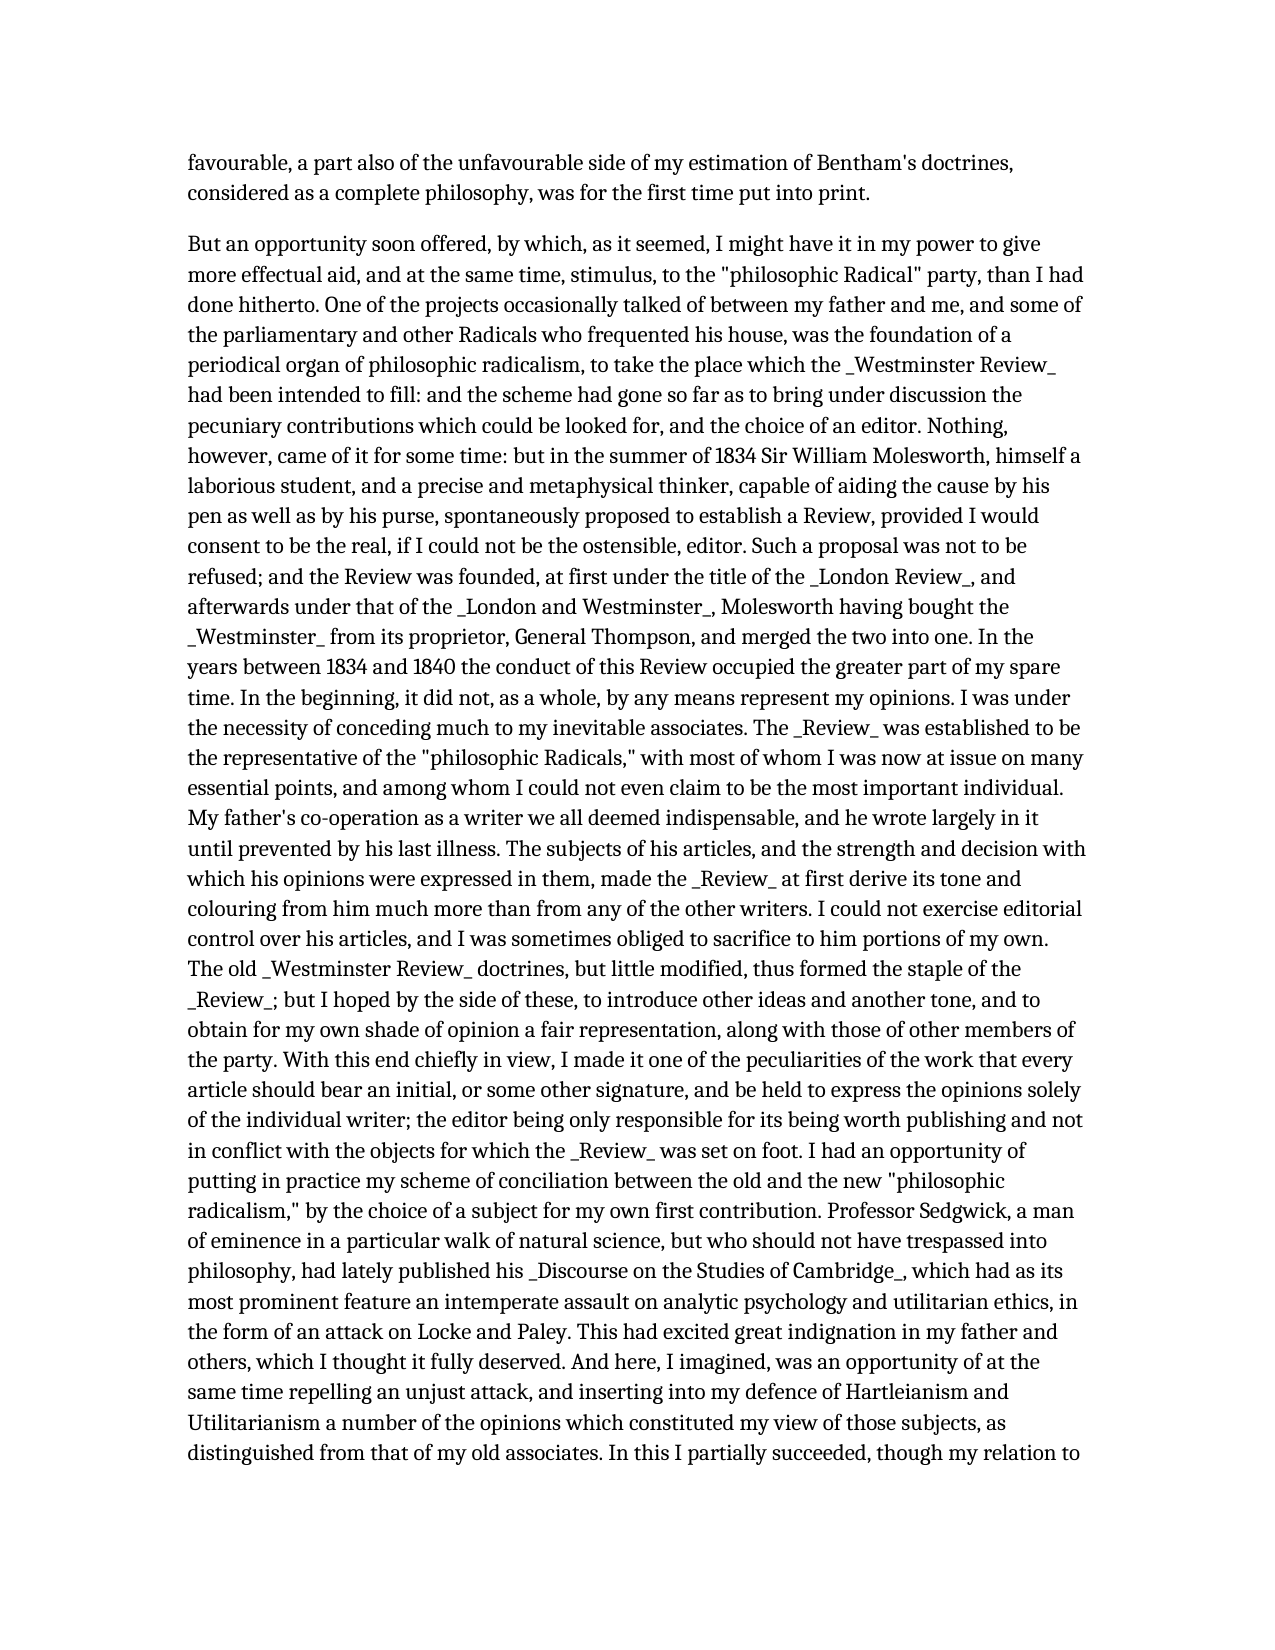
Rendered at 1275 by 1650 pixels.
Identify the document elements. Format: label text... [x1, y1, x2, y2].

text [187, 150, 1087, 207]
